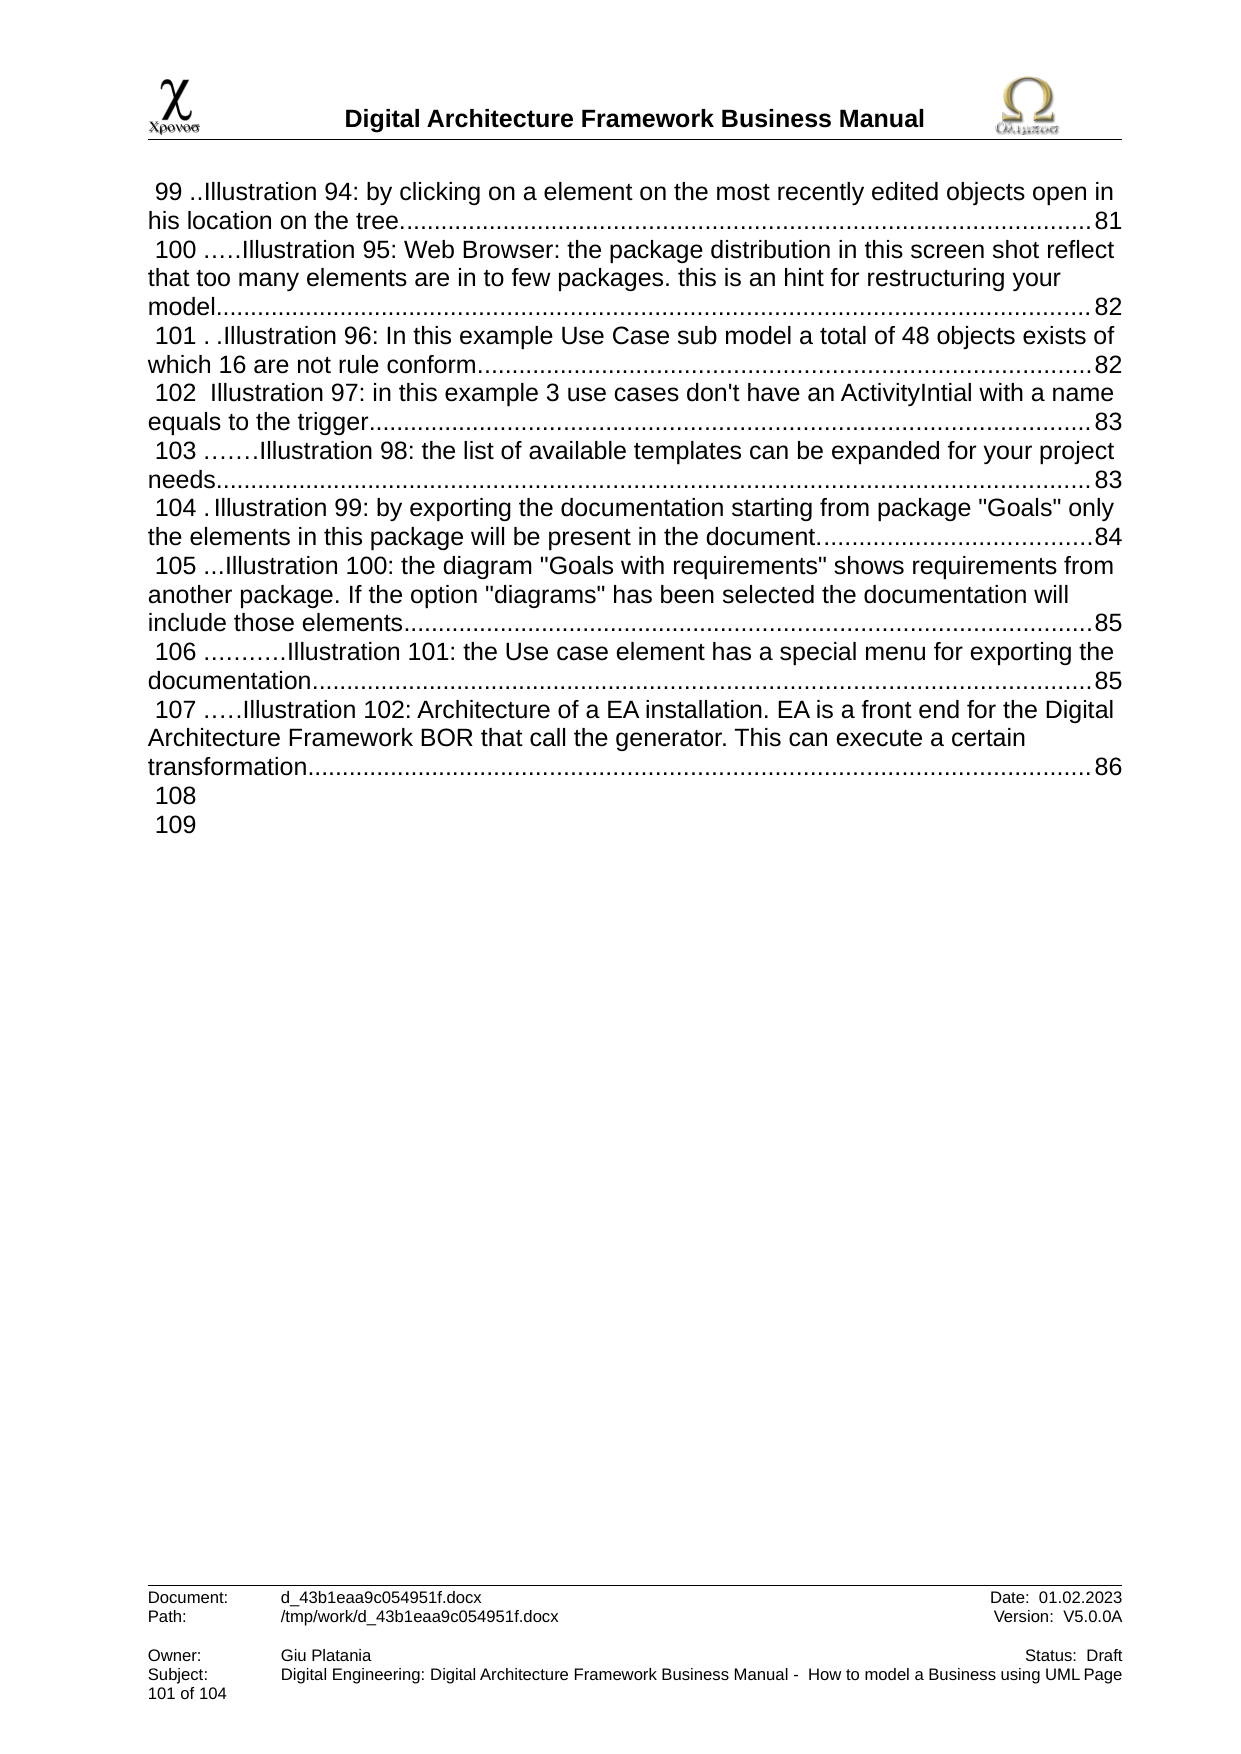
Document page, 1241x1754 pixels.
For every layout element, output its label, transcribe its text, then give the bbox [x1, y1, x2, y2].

picture [147, 75, 201, 135]
list Illustration 96: In this example Use Case sub model a total of 48 objects exists of which 16 are not rule conform. 82 [148, 321, 1122, 378]
picture [992, 75, 1061, 135]
list Illustration 98: the list of available templates can be expanded for your project needs. 83 [148, 436, 1122, 493]
list Illustration 102: Architecture of a EA installation. EA is a front end for the Digital Architecture Framework BOR that call the generator. This can execute a certain transformation 86 [148, 695, 1122, 781]
list Illustration 97: in this example 3 use cases don't have an ActivityIntial with a name equals to the trigger 83 [148, 378, 1122, 436]
list Illustration 100: the diagram "Goals with requirements" shows requirements from another package. If the option "diagrams" has been selected the documentation will include those elements 85 [148, 551, 1122, 637]
list Illustration 95: Web Browser: the package distribution in this screen shot reflect that too many elements are in to few packages. this is an hint for restructuring your model 82 [148, 235, 1122, 321]
list Illustration 99: by exporting the documentation starting from package "Goals" only the elements in this package will be present in the document. 84 [148, 493, 1122, 551]
list Illustration 101: the Use case element has a special menu for exporting the documentation 85 [148, 637, 1122, 695]
list Illustration 94: by clicking on a element on the most recently edited objects open in his location on the tree. 81 [148, 177, 1122, 235]
